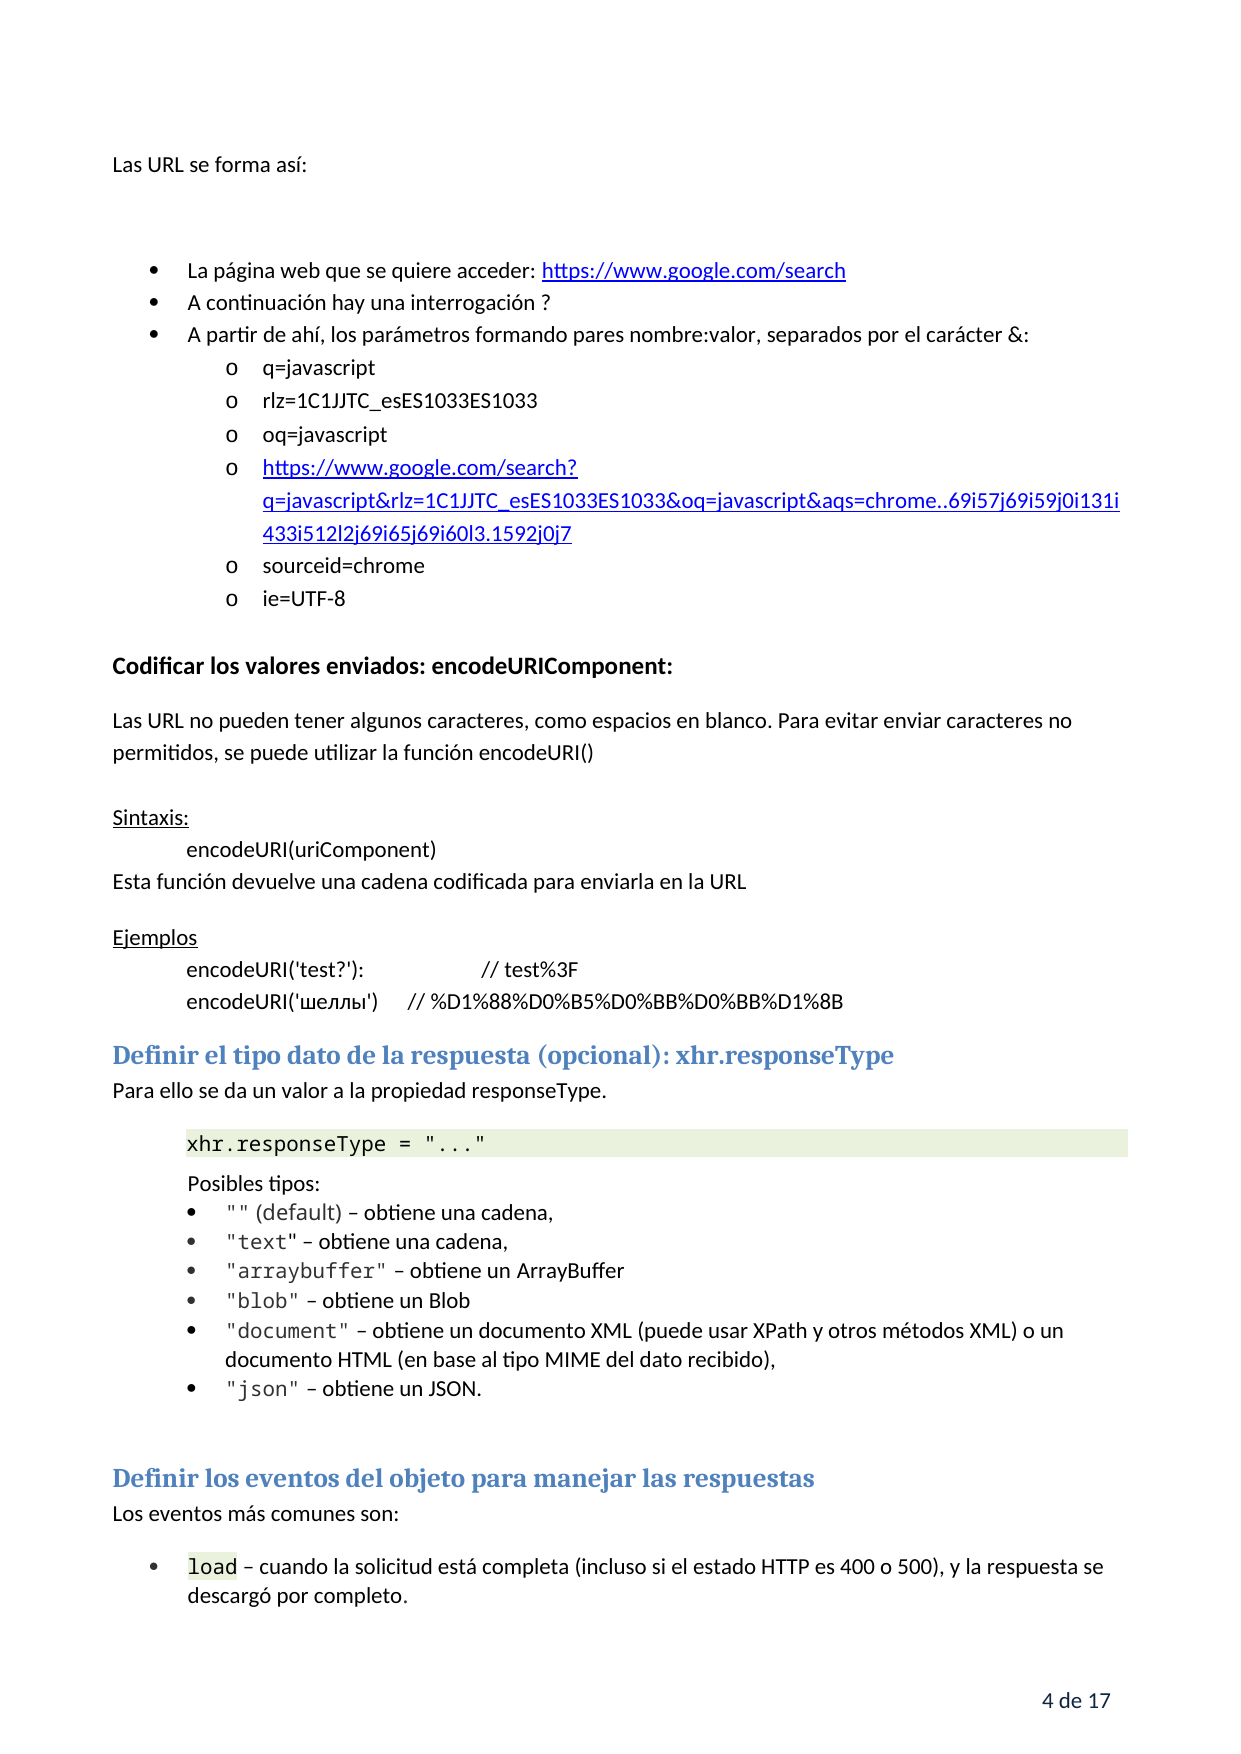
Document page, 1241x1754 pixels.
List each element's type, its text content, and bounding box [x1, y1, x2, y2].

list "blob" – obtiene un Blob [187, 1285, 1128, 1315]
text Sintaxis: [112, 803, 1128, 831]
list "" (default) – obtiene una cadena, [187, 1197, 1128, 1227]
list Posibles tipos: [187, 1169, 1128, 1197]
list A partir de ahí, los parámetros formando pares nombre:valor, separados por el carácter &: [150, 320, 1128, 348]
list "document" – obtiene un documento XML (puede usar XPath y otros métodos XML) o un documento HTML (en base al tipo MIME del dato recibido), [187, 1315, 1128, 1373]
list La página web que se quiere acceder: https://www.google.com/search [150, 256, 1128, 284]
list "text" – obtiene una cadena, [187, 1227, 1128, 1255]
subtitle Definir el tipo dato de la respuesta (opcional): xhr.responseType [112, 1040, 1128, 1071]
list sourceid=chrome [225, 551, 1128, 580]
text encodeURI('test?'): // test%3F [186, 955, 1128, 983]
list load – cuando la solicitud está completa (incluso si el estado HTTP es 400 o 500), y la respuesta se descargó por completo. [150, 1552, 1128, 1610]
list rlz=1C1JJTC_esES1033ES1033 [225, 386, 1128, 415]
subtitle Definir los eventos del objeto para manejar las respuestas [112, 1463, 1128, 1494]
text Las URL se forma así: [112, 150, 1128, 178]
list "json" – obtiene un JSON. [187, 1373, 1128, 1402]
list oq=javascript [225, 420, 1128, 449]
text encodeURI('шеллы') // %D1%88%D0%B5%D0%BB%D0%BB%D1%8B [186, 987, 1128, 1015]
text xhr.responseType = "..." [186, 1129, 1128, 1157]
text encodeURI(uriComponent) [112, 835, 1128, 863]
list ie=UTF-8 [225, 584, 1128, 614]
text Para ello se da un valor a la propiedad responseType. [112, 1076, 1128, 1104]
text Los eventos más comunes son: [112, 1499, 1128, 1527]
text Las URL no pueden tener algunos caracteres, como espacios en blanco. Para evitar enviar caracteres no permitidos, se puede utilizar la función encodeURI() [112, 706, 1128, 766]
list "arraybuffer" – obtiene un ArrayBuffer [187, 1255, 1128, 1285]
text Esta función devuelve una cadena codificada para enviarla en la URL [112, 867, 1128, 895]
text Ejemplos [112, 923, 1128, 951]
list https://www.google.com/search?q=javascript&rlz=1C1JJTC_esES1033ES1033&oq=javascript&aqs=chrome..69i57j69i59j0i131i433i512l2j69i65j69i60l3.1592j0j7 [225, 453, 1128, 547]
text Codificar los valores enviados: encodeURIComponent: [112, 650, 1128, 681]
list q=javascript [225, 353, 1128, 382]
list A continuación hay una interrogación ? [150, 288, 1128, 316]
